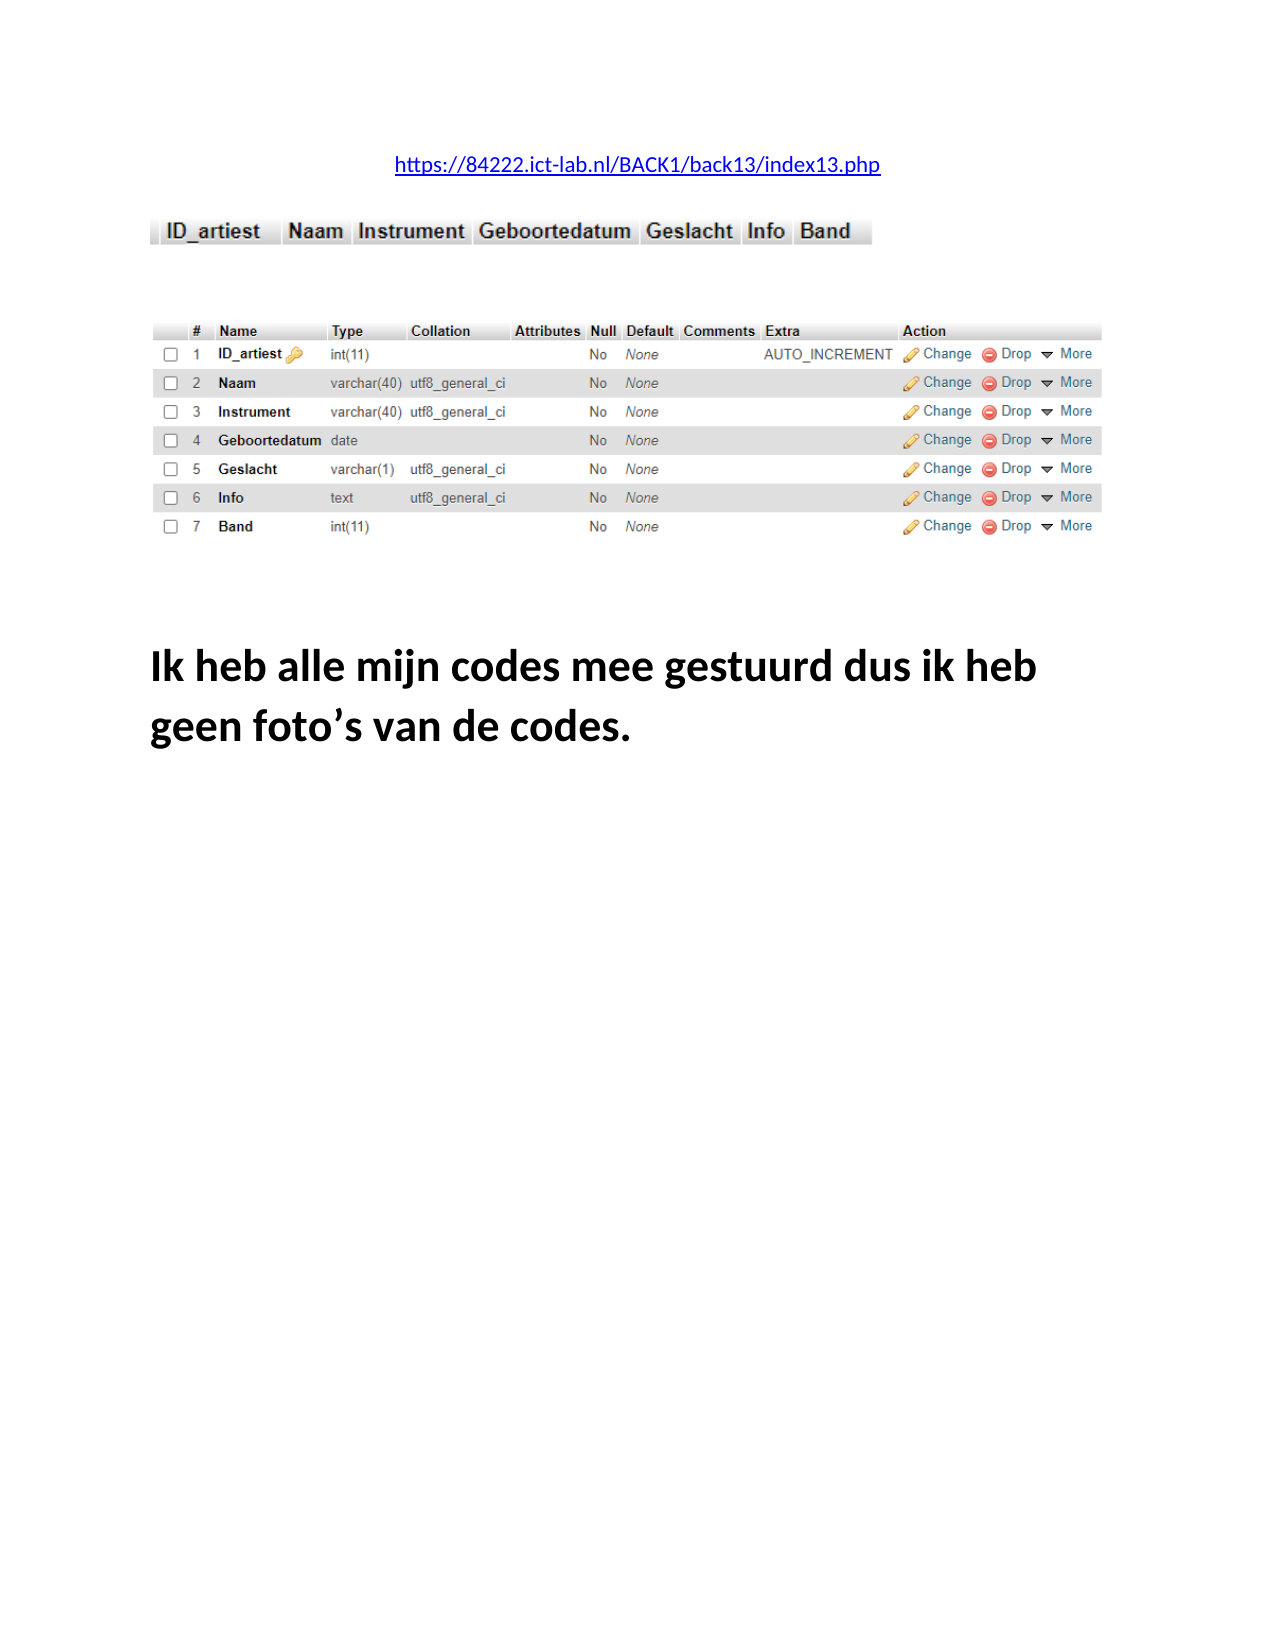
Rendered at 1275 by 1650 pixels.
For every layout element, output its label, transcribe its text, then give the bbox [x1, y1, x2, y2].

text https://84222.ict-lab.nl/BACK1/back13/index13.php [150, 150, 1125, 178]
picture [150, 318, 1124, 541]
text Ik heb alle mijn codes mee gestuurd dus ik heb geen foto’s van de codes. [150, 637, 1125, 753]
picture [150, 196, 927, 300]
